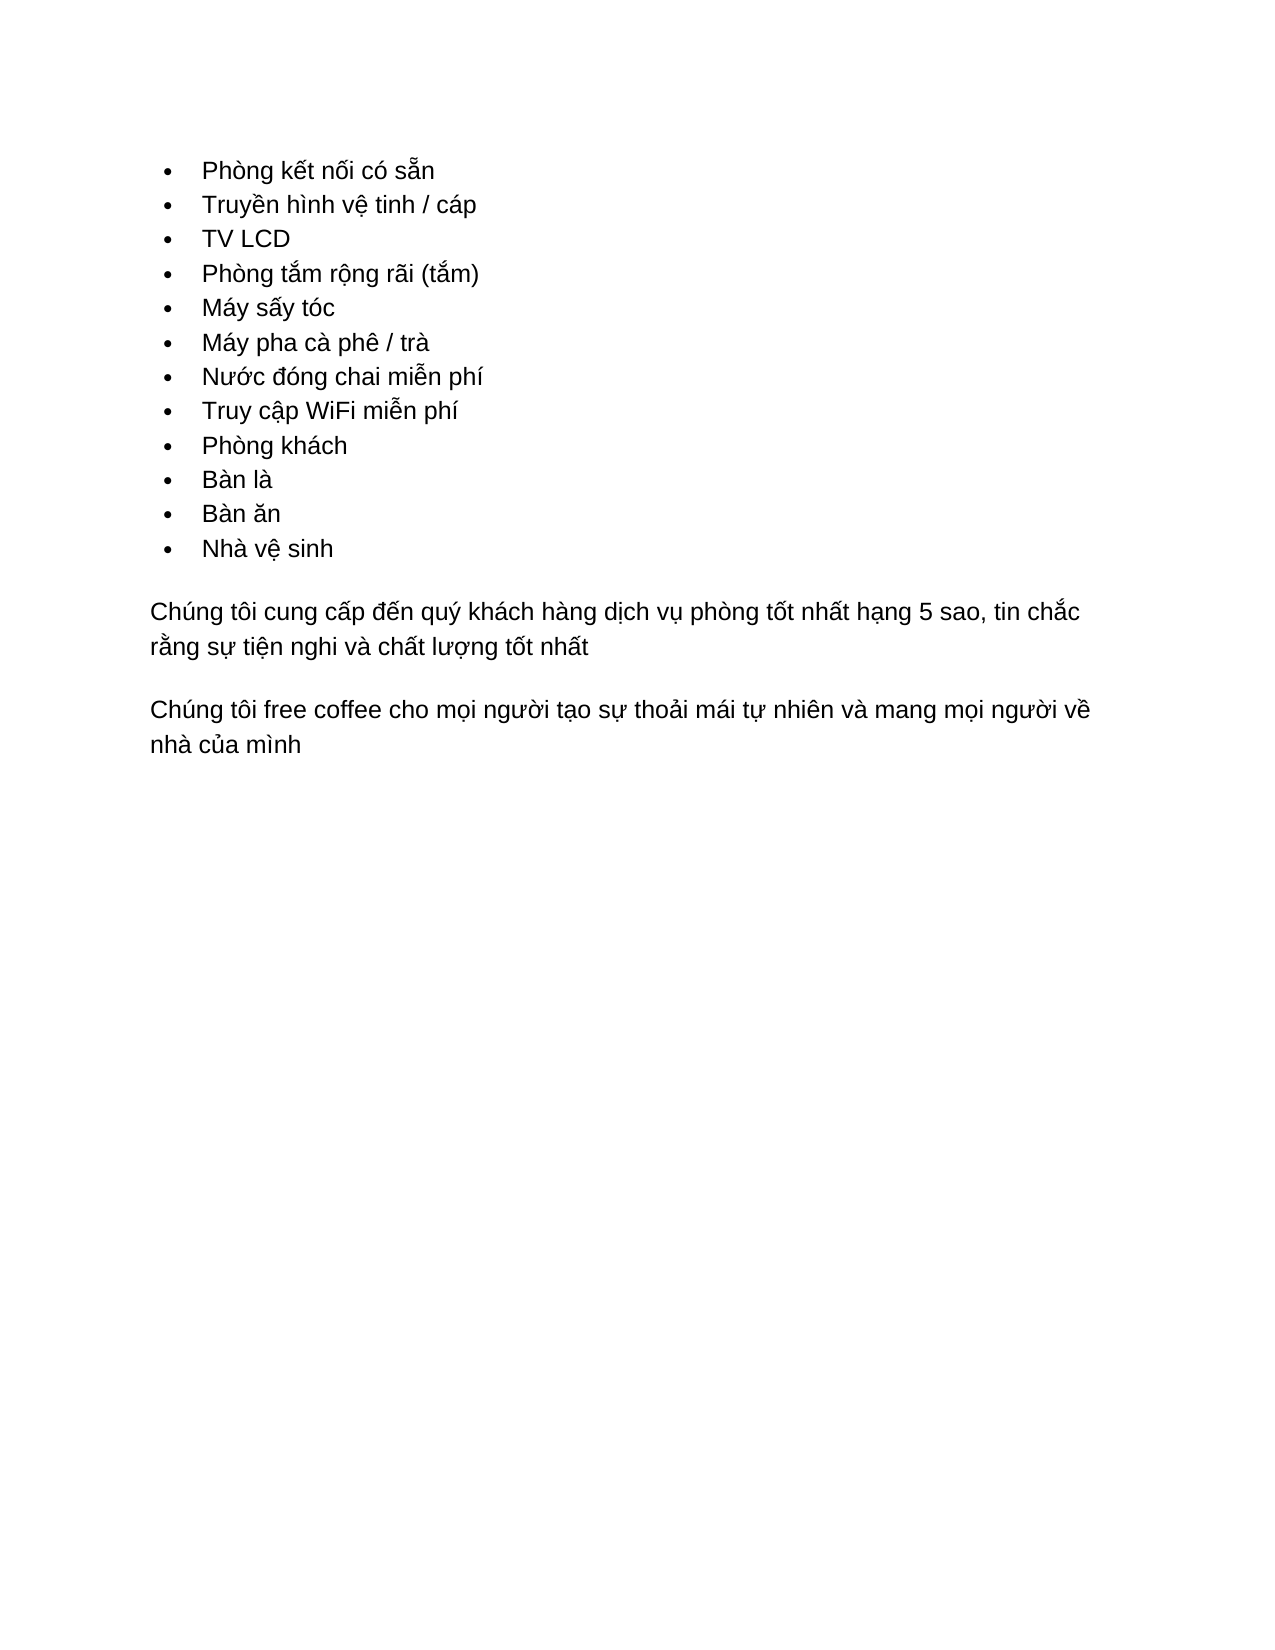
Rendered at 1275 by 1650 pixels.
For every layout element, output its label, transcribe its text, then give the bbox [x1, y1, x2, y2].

text Chúng tôi cung cấp đến quý khách hàng dịch vụ phòng tốt nhất hạng 5 sao, tin chắc rằng sự tiện nghi và chất lượng tốt nhất [150, 592, 1125, 660]
list Nhà vệ sinh [164, 528, 1125, 562]
list TV LCD [164, 219, 1125, 253]
list Phòng tắm rộng rãi (tắm) [164, 253, 1125, 287]
list Nước đóng chai miễn phí [164, 356, 1125, 391]
list Bàn ăn [164, 494, 1125, 528]
list Phòng kết nối có sẵn [164, 150, 1125, 184]
list Phòng khách [164, 425, 1125, 459]
list Truy cập WiFi miễn phí [164, 391, 1125, 425]
list Máy pha cà phê / trà [164, 322, 1125, 356]
list Bàn là [164, 459, 1125, 494]
list Truyền hình vệ tinh / cáp [164, 184, 1125, 219]
text Chúng tôi free coffee cho mọi người tạo sự thoải mái tự nhiên và mang mọi người về nhà của mình [150, 689, 1125, 758]
list Máy sấy tóc [164, 287, 1125, 322]
